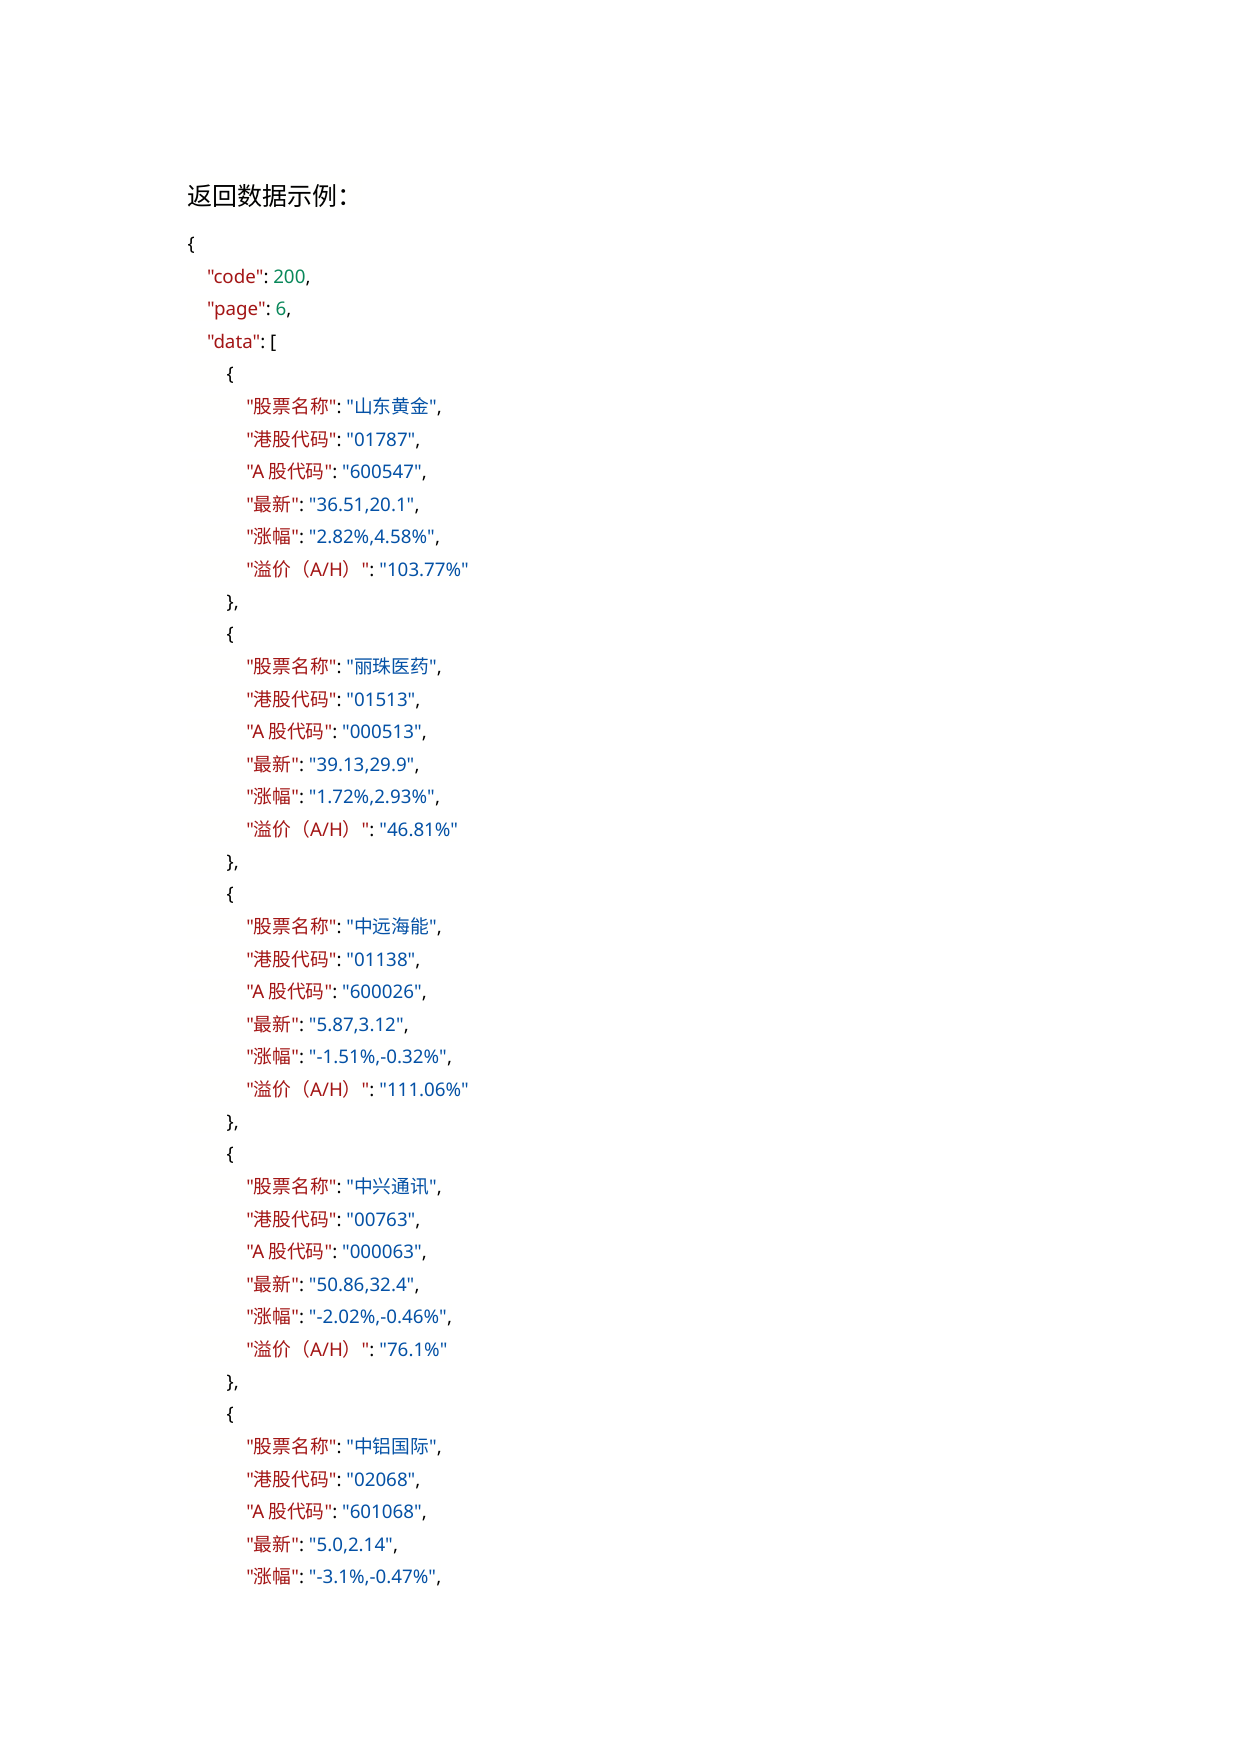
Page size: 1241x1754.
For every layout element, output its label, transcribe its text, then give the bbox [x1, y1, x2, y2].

text "股票名称": "中铝国际", [187, 1429, 1053, 1462]
text "溢价（A/H）": "111.06%" [187, 1072, 1053, 1104]
text "page": 6, [187, 292, 1053, 324]
text { [187, 1397, 1053, 1429]
text }, [187, 1364, 1053, 1397]
text "最新": "36.51,20.1", [187, 487, 1053, 519]
text }, [187, 844, 1053, 877]
text "溢价（A/H）": "76.1%" [187, 1332, 1053, 1364]
text "溢价（A/H）": "46.81%" [187, 812, 1053, 844]
text "涨幅": "2.82%,4.58%", [187, 519, 1053, 552]
text "最新": "5.87,3.12", [187, 1007, 1053, 1039]
text "港股代码": "01513", [187, 682, 1053, 714]
text "股票名称": "中兴通讯", [187, 1169, 1053, 1202]
text }, [187, 584, 1053, 617]
text "A股代码": "600547", [187, 454, 1053, 487]
text "最新": "39.13,29.9", [187, 747, 1053, 779]
text "股票名称": "中远海能", [187, 909, 1053, 942]
text { [187, 1137, 1053, 1169]
text "最新": "5.0,2.14", [187, 1527, 1053, 1559]
text "A股代码": "000063", [187, 1234, 1053, 1267]
text "A股代码": "600026", [187, 974, 1053, 1007]
text { [187, 357, 1053, 389]
text "港股代码": "00763", [187, 1202, 1053, 1234]
text "涨幅": "-1.51%,-0.32%", [187, 1039, 1053, 1072]
text "涨幅": "-3.1%,-0.47%", [187, 1559, 1053, 1592]
text "港股代码": "01138", [187, 942, 1053, 974]
text 返回数据示例： [187, 162, 1053, 227]
text "股票名称": "山东黄金", [187, 389, 1053, 422]
text "涨幅": "1.72%,2.93%", [187, 779, 1053, 812]
text "最新": "50.86,32.4", [187, 1267, 1053, 1299]
text "code": 200, [187, 259, 1053, 292]
text "港股代码": "01787", [187, 422, 1053, 454]
text "溢价（A/H）": "103.77%" [187, 552, 1053, 584]
text }, [187, 1104, 1053, 1137]
text { [187, 617, 1053, 649]
text "data": [ [187, 324, 1053, 357]
text "A股代码": "601068", [187, 1494, 1053, 1527]
text { [187, 877, 1053, 909]
text "港股代码": "02068", [187, 1462, 1053, 1494]
text "涨幅": "-2.02%,-0.46%", [187, 1299, 1053, 1332]
text "A股代码": "000513", [187, 714, 1053, 747]
text { [187, 227, 1053, 259]
text "股票名称": "丽珠医药", [187, 649, 1053, 682]
